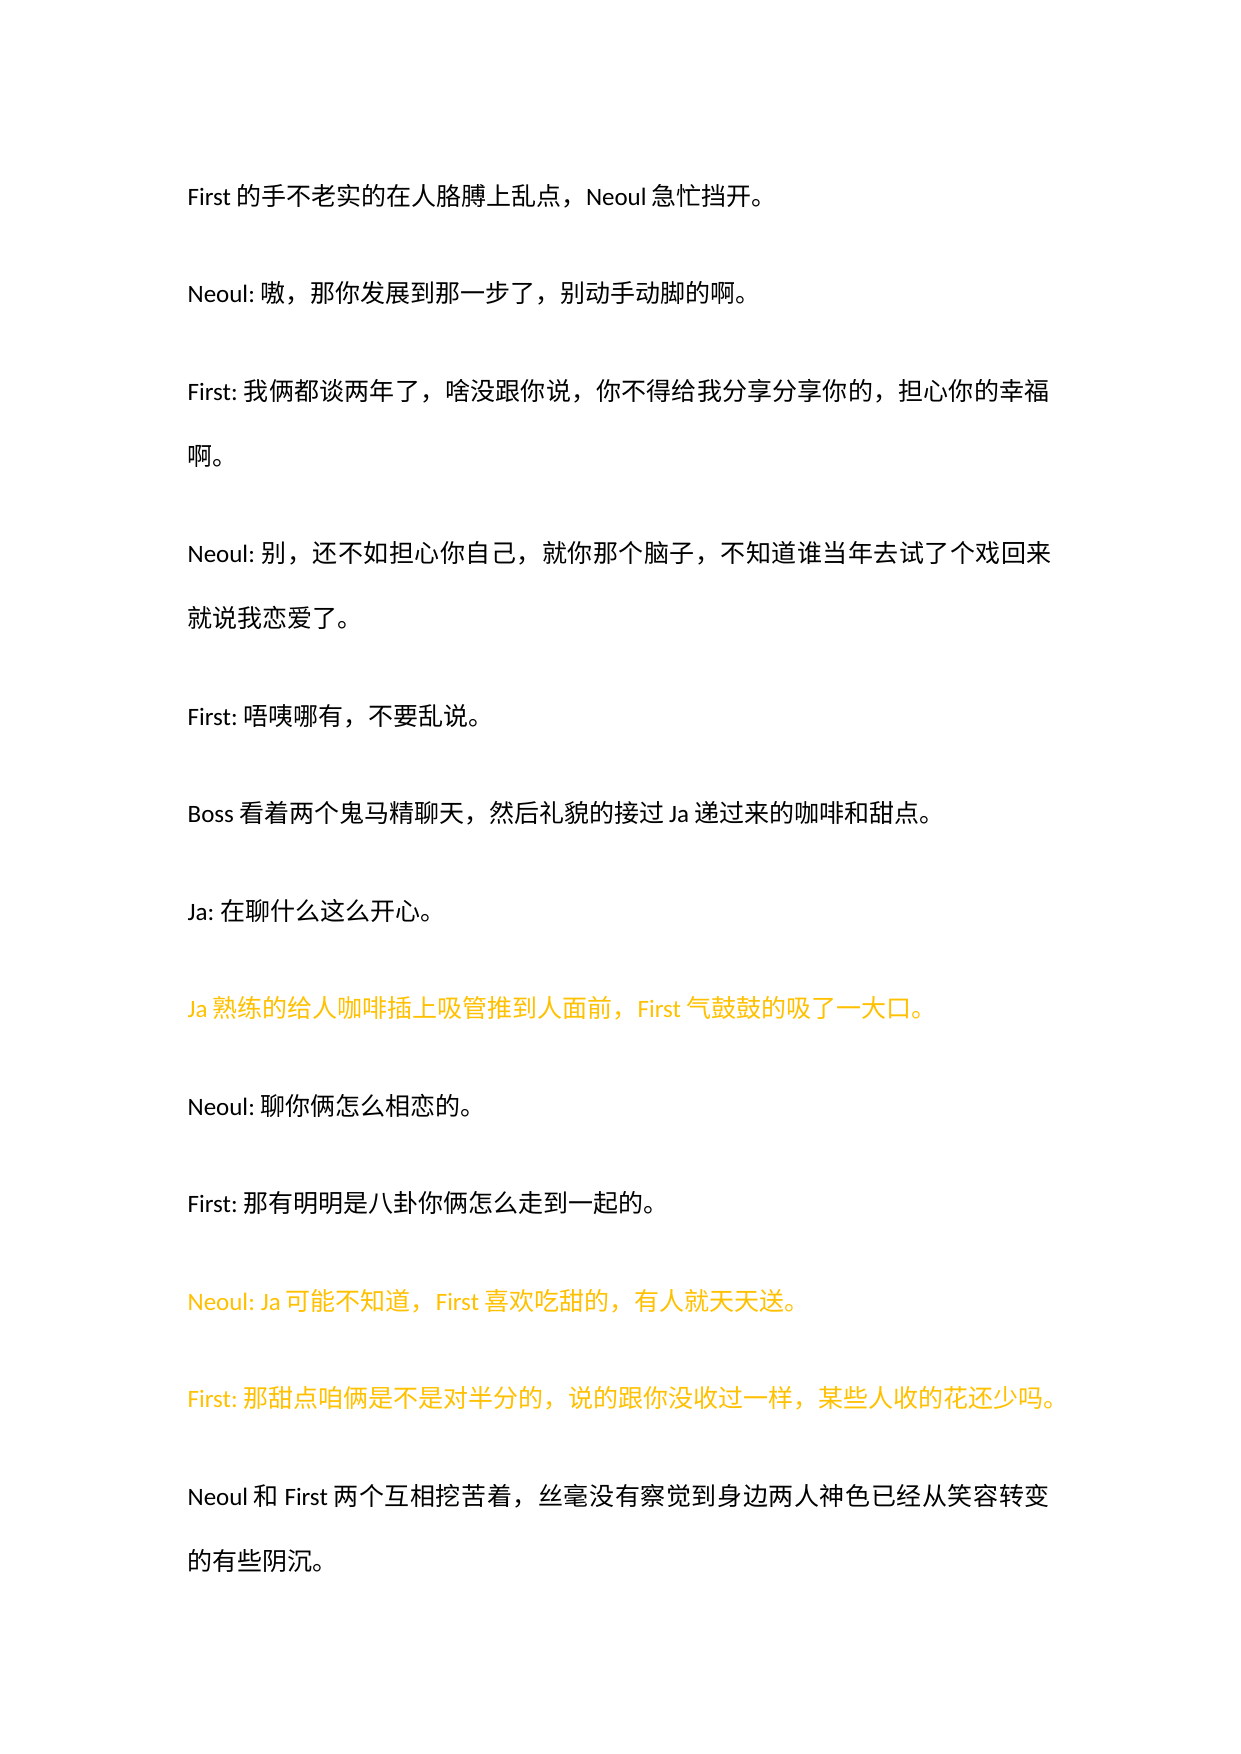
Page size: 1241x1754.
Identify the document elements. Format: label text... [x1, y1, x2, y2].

text Neoul: Ja可能不知道，First喜欢吃甜的，有人就天天送。 [187, 1267, 1053, 1332]
text Ja: 在聊什么这么开心。 [187, 877, 1053, 942]
text Neoul和First两个互相挖苦着，丝毫没有察觉到身边两人神色已经从笑容转变的有些阴沉。 [187, 1462, 1053, 1592]
text First: 那甜点咱俩是不是对半分的，说的跟你没收过一样，某些人收的花还少吗。 [187, 1364, 1053, 1429]
text Boss看着两个鬼马精聊天，然后礼貌的接过Ja递过来的咖啡和甜点。 [187, 779, 1053, 844]
text First的手不老实的在人胳膊上乱点，Neoul急忙挡开。 [187, 162, 1053, 227]
text First: 那有明明是八卦你俩怎么走到一起的。 [187, 1169, 1053, 1234]
text Neoul: 别，还不如担心你自己，就你那个脑子，不知道谁当年去试了个戏回来就说我恋爱了。 [187, 519, 1053, 649]
text Ja熟练的给人咖啡插上吸管推到人面前，First气鼓鼓的吸了一大口。 [187, 974, 1053, 1039]
text First: 我俩都谈两年了，啥没跟你说，你不得给我分享分享你的，担心你的幸福啊。 [187, 357, 1053, 487]
text Neoul: 嗷，那你发展到那一步了，别动手动脚的啊。 [187, 259, 1053, 324]
text Neoul: 聊你俩怎么相恋的。 [187, 1072, 1053, 1137]
text First: 唔咦哪有，不要乱说。 [187, 682, 1053, 747]
